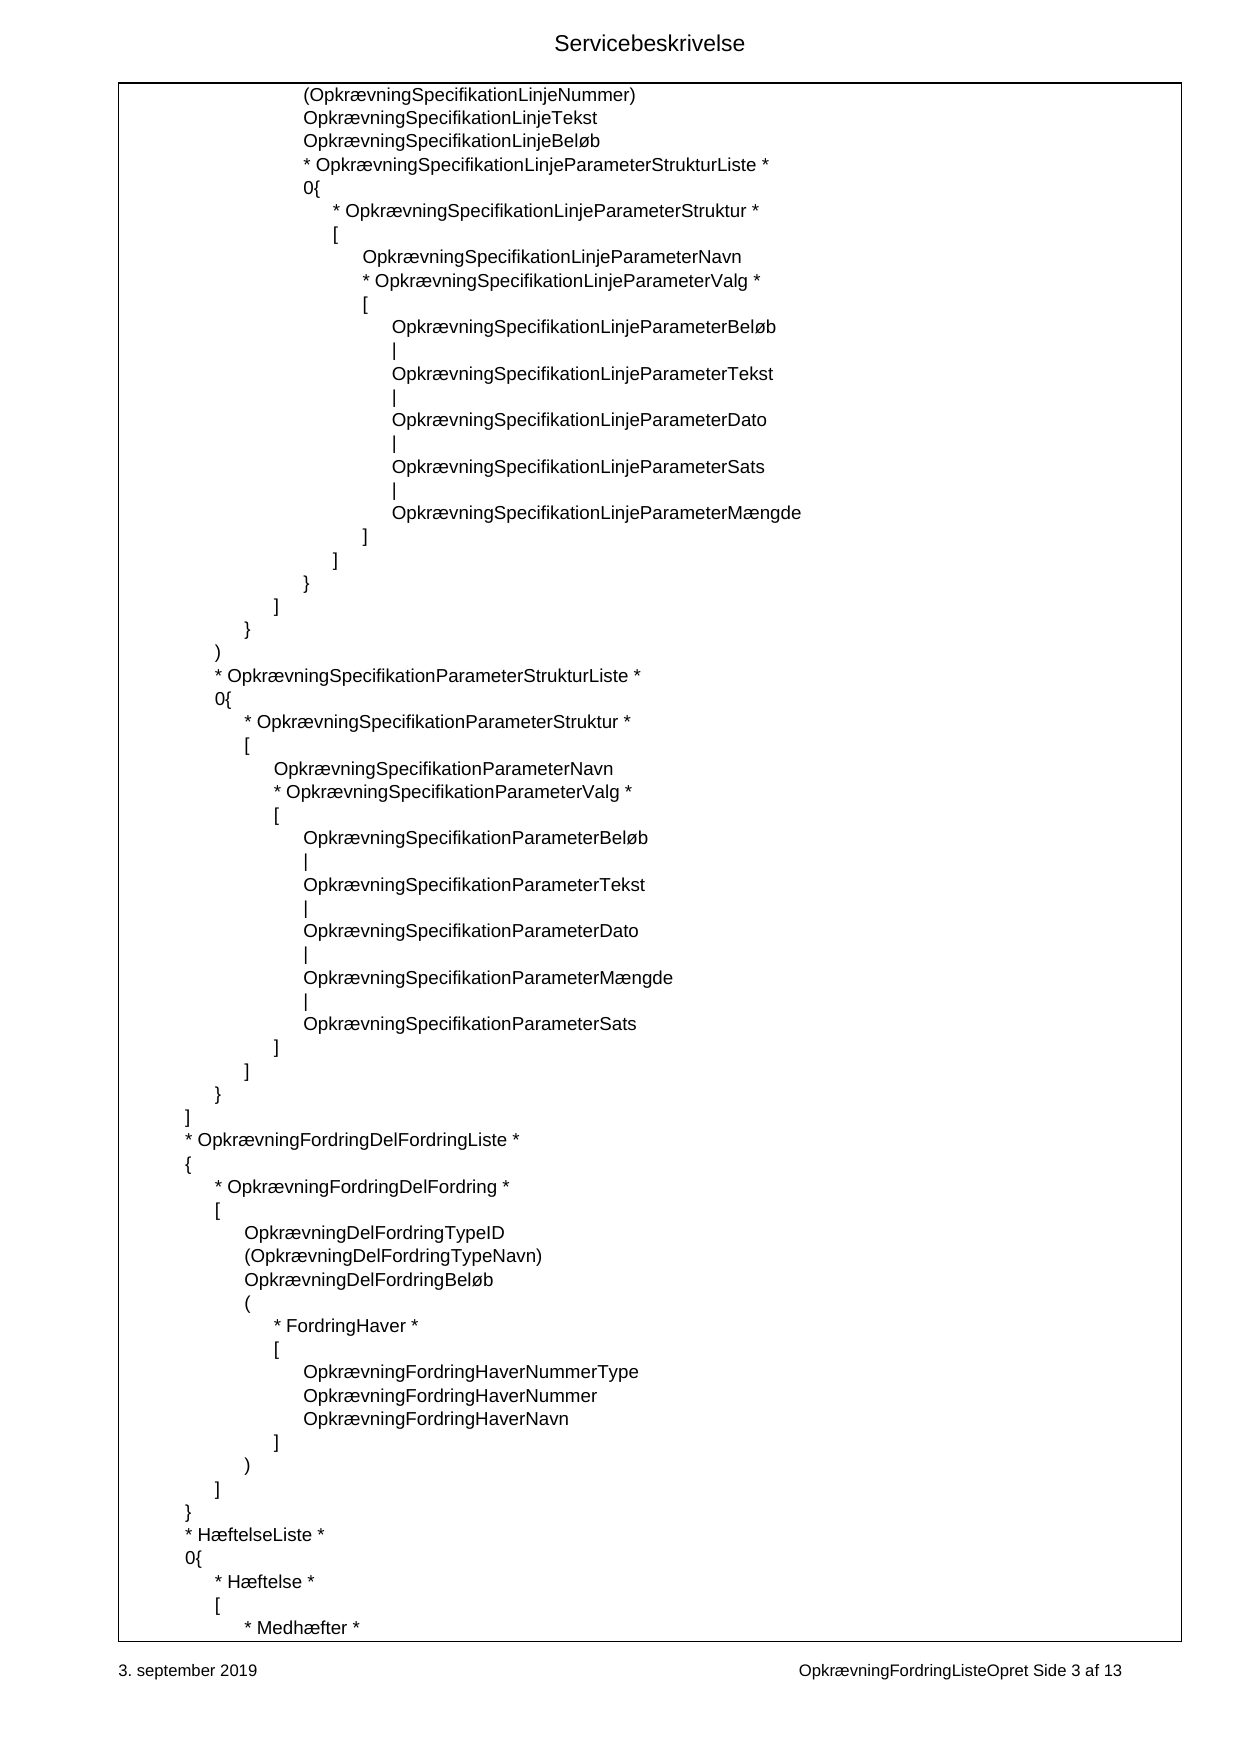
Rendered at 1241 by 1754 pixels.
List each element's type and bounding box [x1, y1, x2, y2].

table_cell [119, 84, 1181, 1641]
